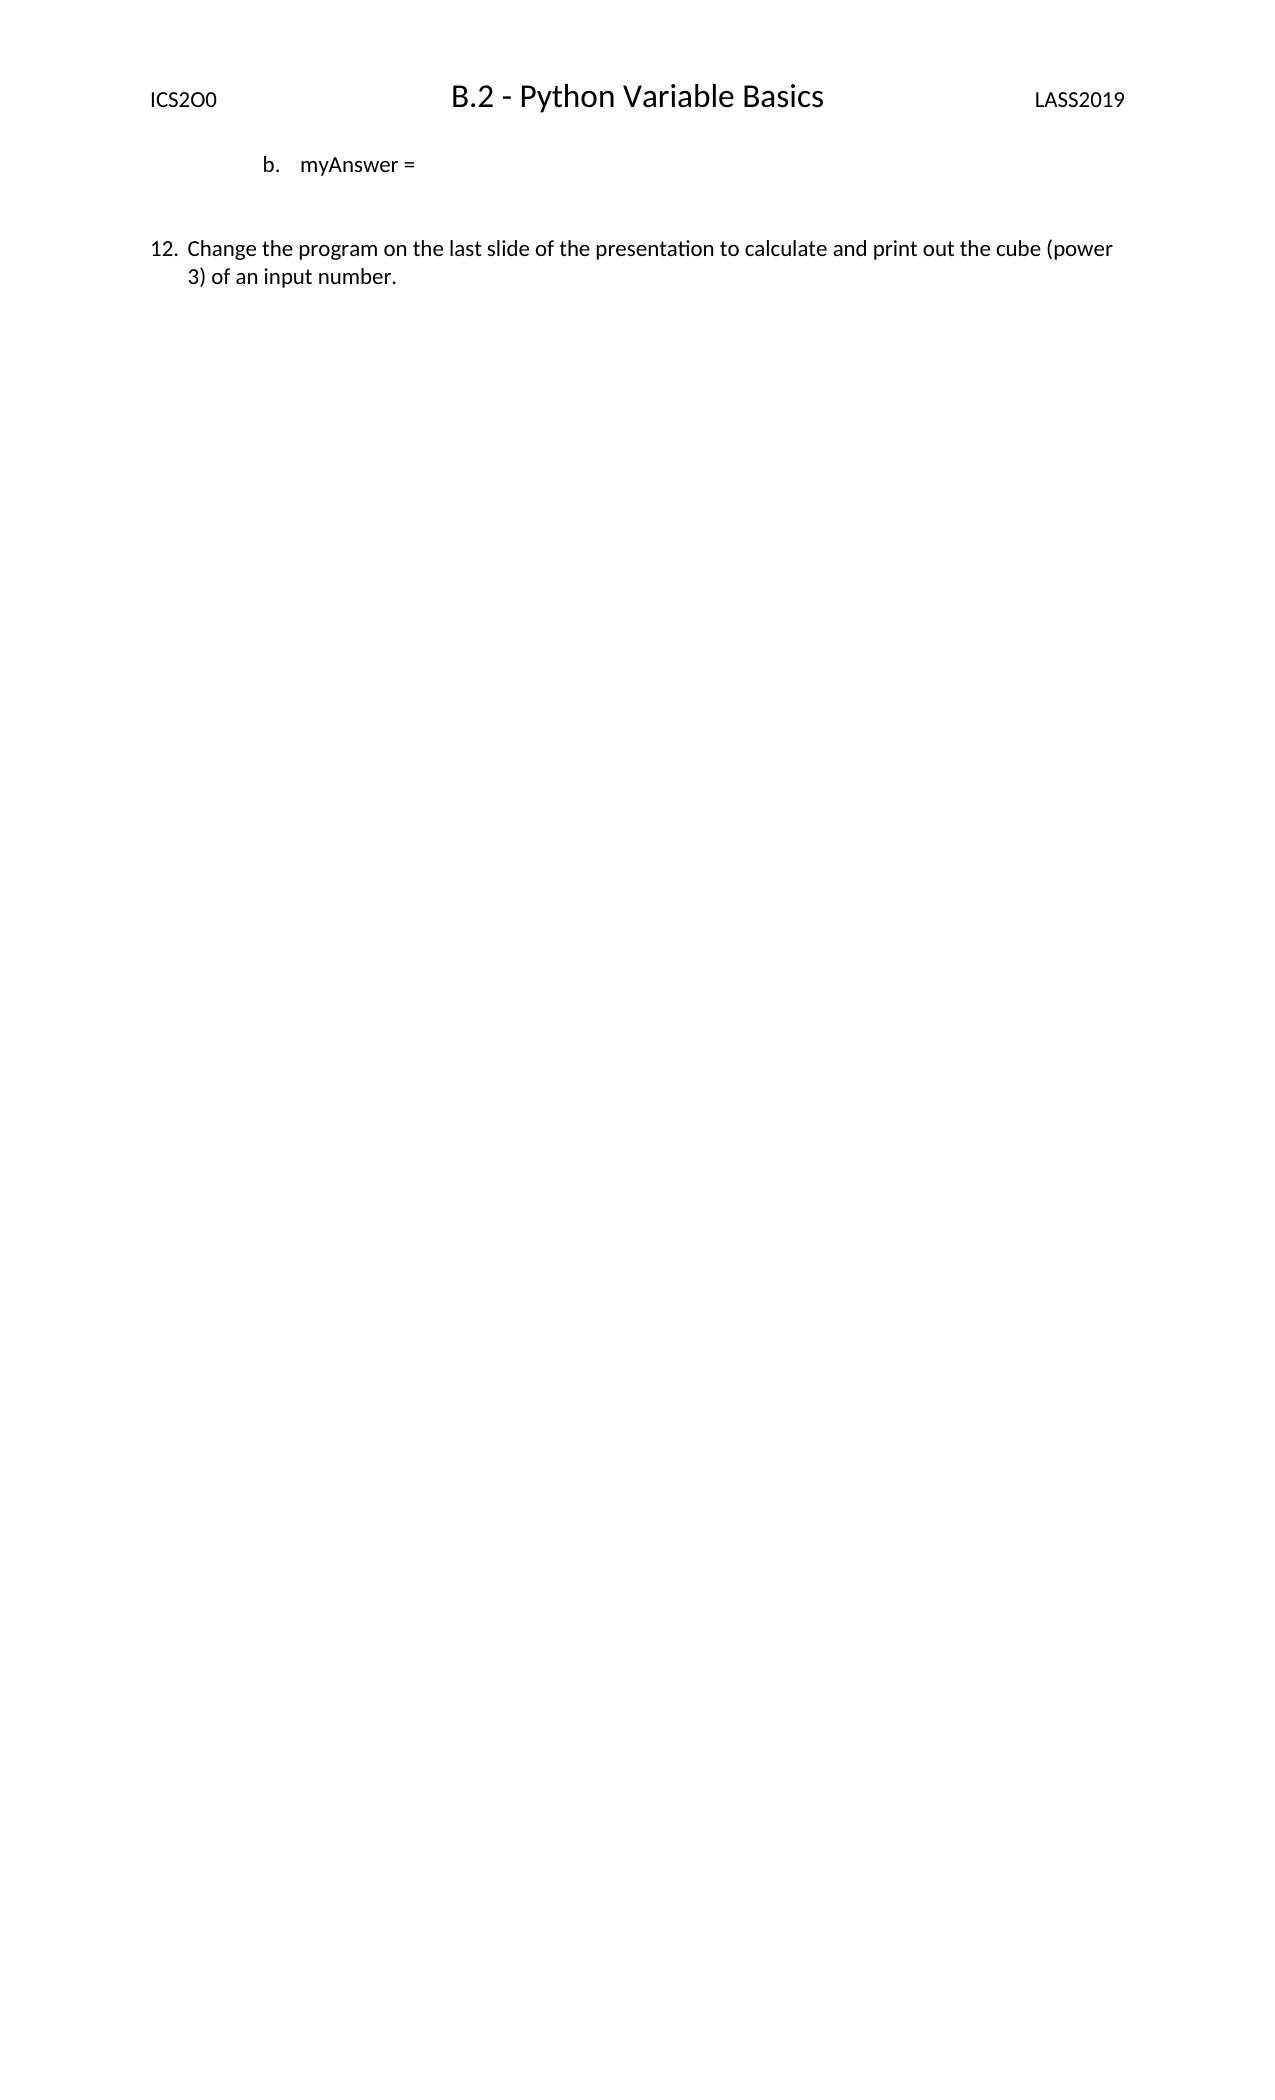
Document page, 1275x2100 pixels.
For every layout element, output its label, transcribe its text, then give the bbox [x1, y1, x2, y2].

list myAnswer = [262, 150, 1125, 178]
list Change the program on the last slide of the presentation to calculate and print out the cube (power 3) of an input number. [150, 234, 1125, 290]
